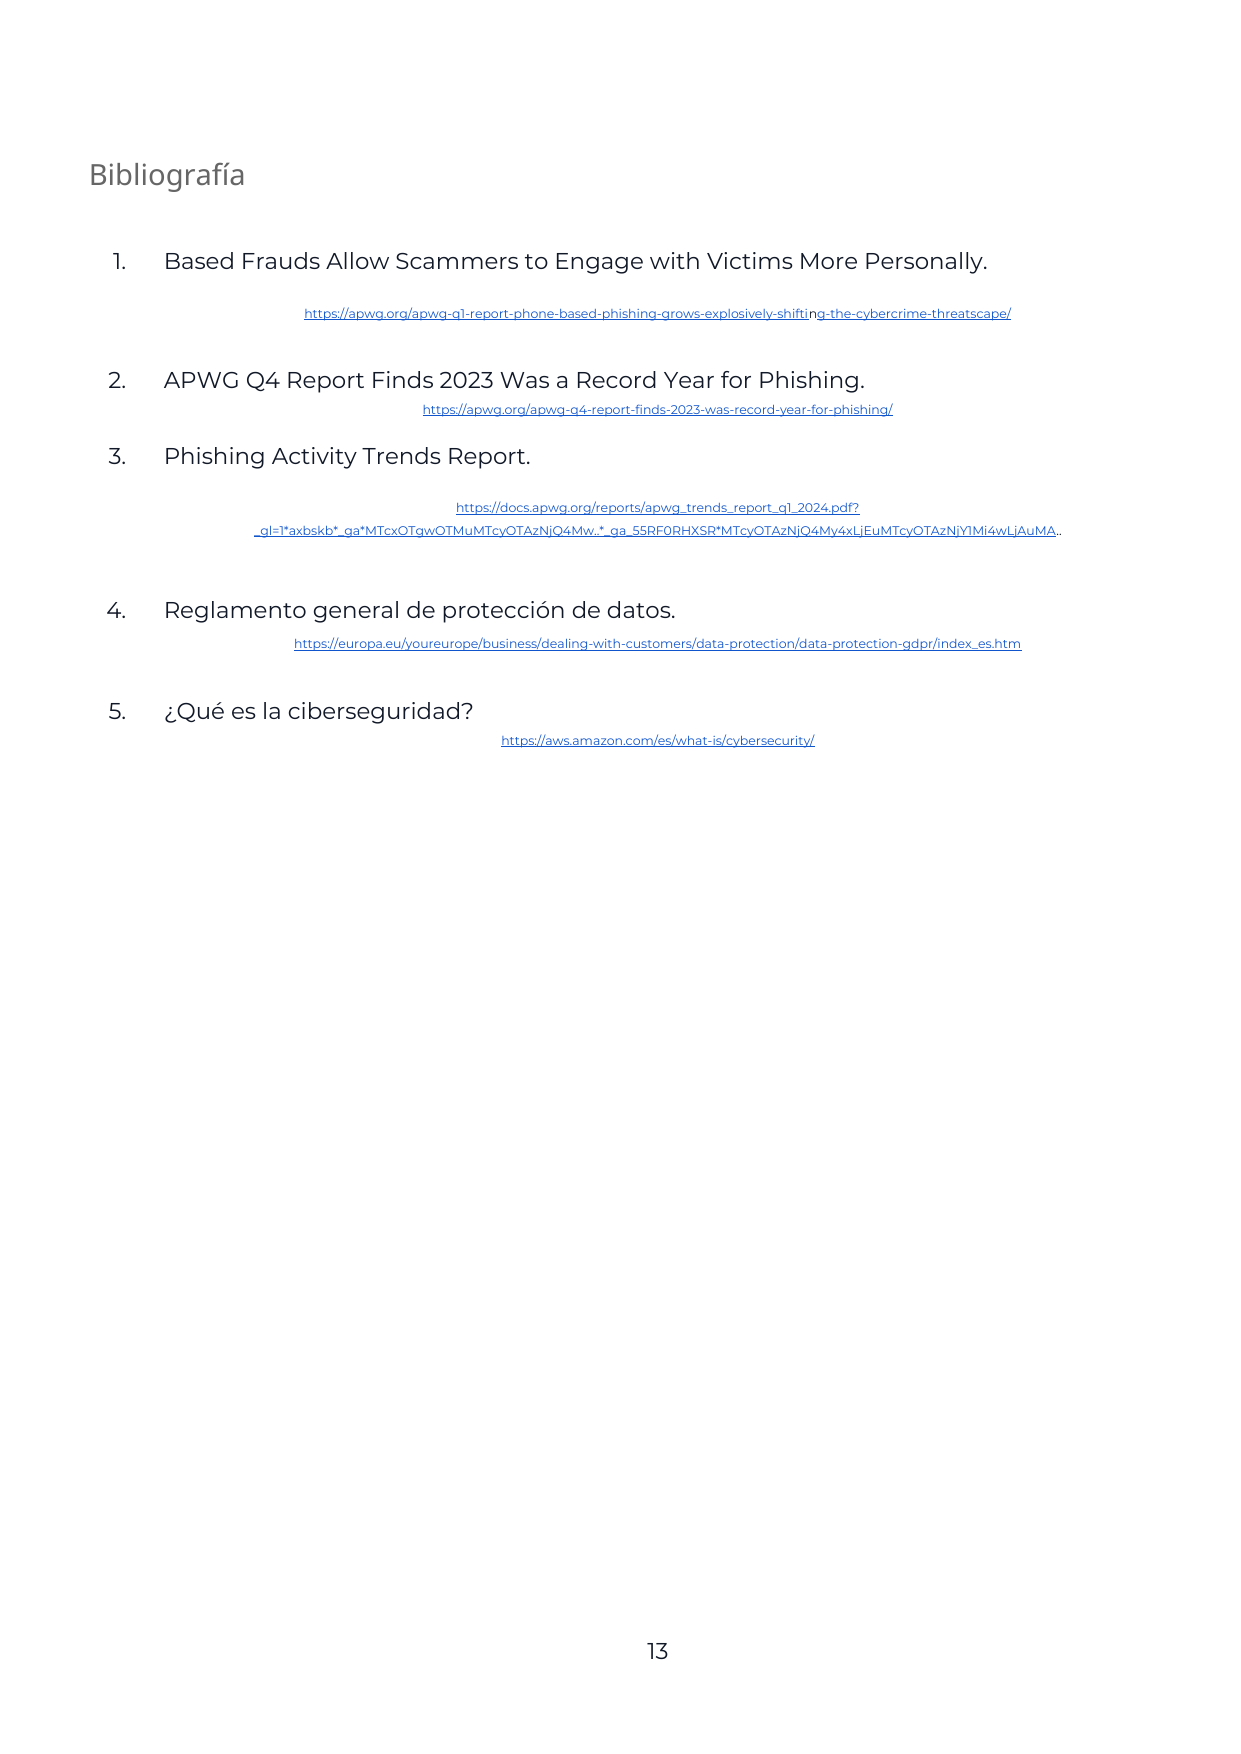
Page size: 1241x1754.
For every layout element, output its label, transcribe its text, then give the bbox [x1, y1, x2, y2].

subtitle https://europa.eu/youreurope/business/dealing-with-customers/data-protection/data-protection-gdpr/index_es.htm [163, 637, 1152, 652]
list Phishing Activity Trends Report. [126, 442, 1152, 470]
list Reglamento general de protección de datos. [126, 596, 1152, 624]
subtitle https://apwg.org/apwg-q1-report-phone-based-phishing-grows-explosively-shifting-the-cybercrime-threatscape/ [163, 306, 1152, 321]
subtitle https://docs.apwg.org/reports/apwg_trends_report_q1_2024.pdf?_gl=1*axbskb*_ga*MTcxOTgwOTMuMTcyOTAzNjQ4Mw..*_ga_55RF0RHXSR*MTcyOTAzNjQ4My4xLjEuMTcyOTAzNjY1Mi4wLjAuMA.. [163, 501, 1152, 538]
list ¿Qué es la ciberseguridad? [126, 697, 1152, 725]
list Based Frauds Allow Scammers to Engage with Victims More Personally. [126, 247, 1152, 275]
list APWG Q4 Report Finds 2023 Was a Record Year for Phishing. [126, 366, 1152, 394]
subtitle Bibliografía [88, 154, 1152, 194]
subtitle https://apwg.org/apwg-q4-report-finds-2023-was-record-year-for-phishing/ [88, 402, 1152, 418]
subtitle https://aws.amazon.com/es/what-is/cybersecurity/ [163, 733, 1152, 748]
